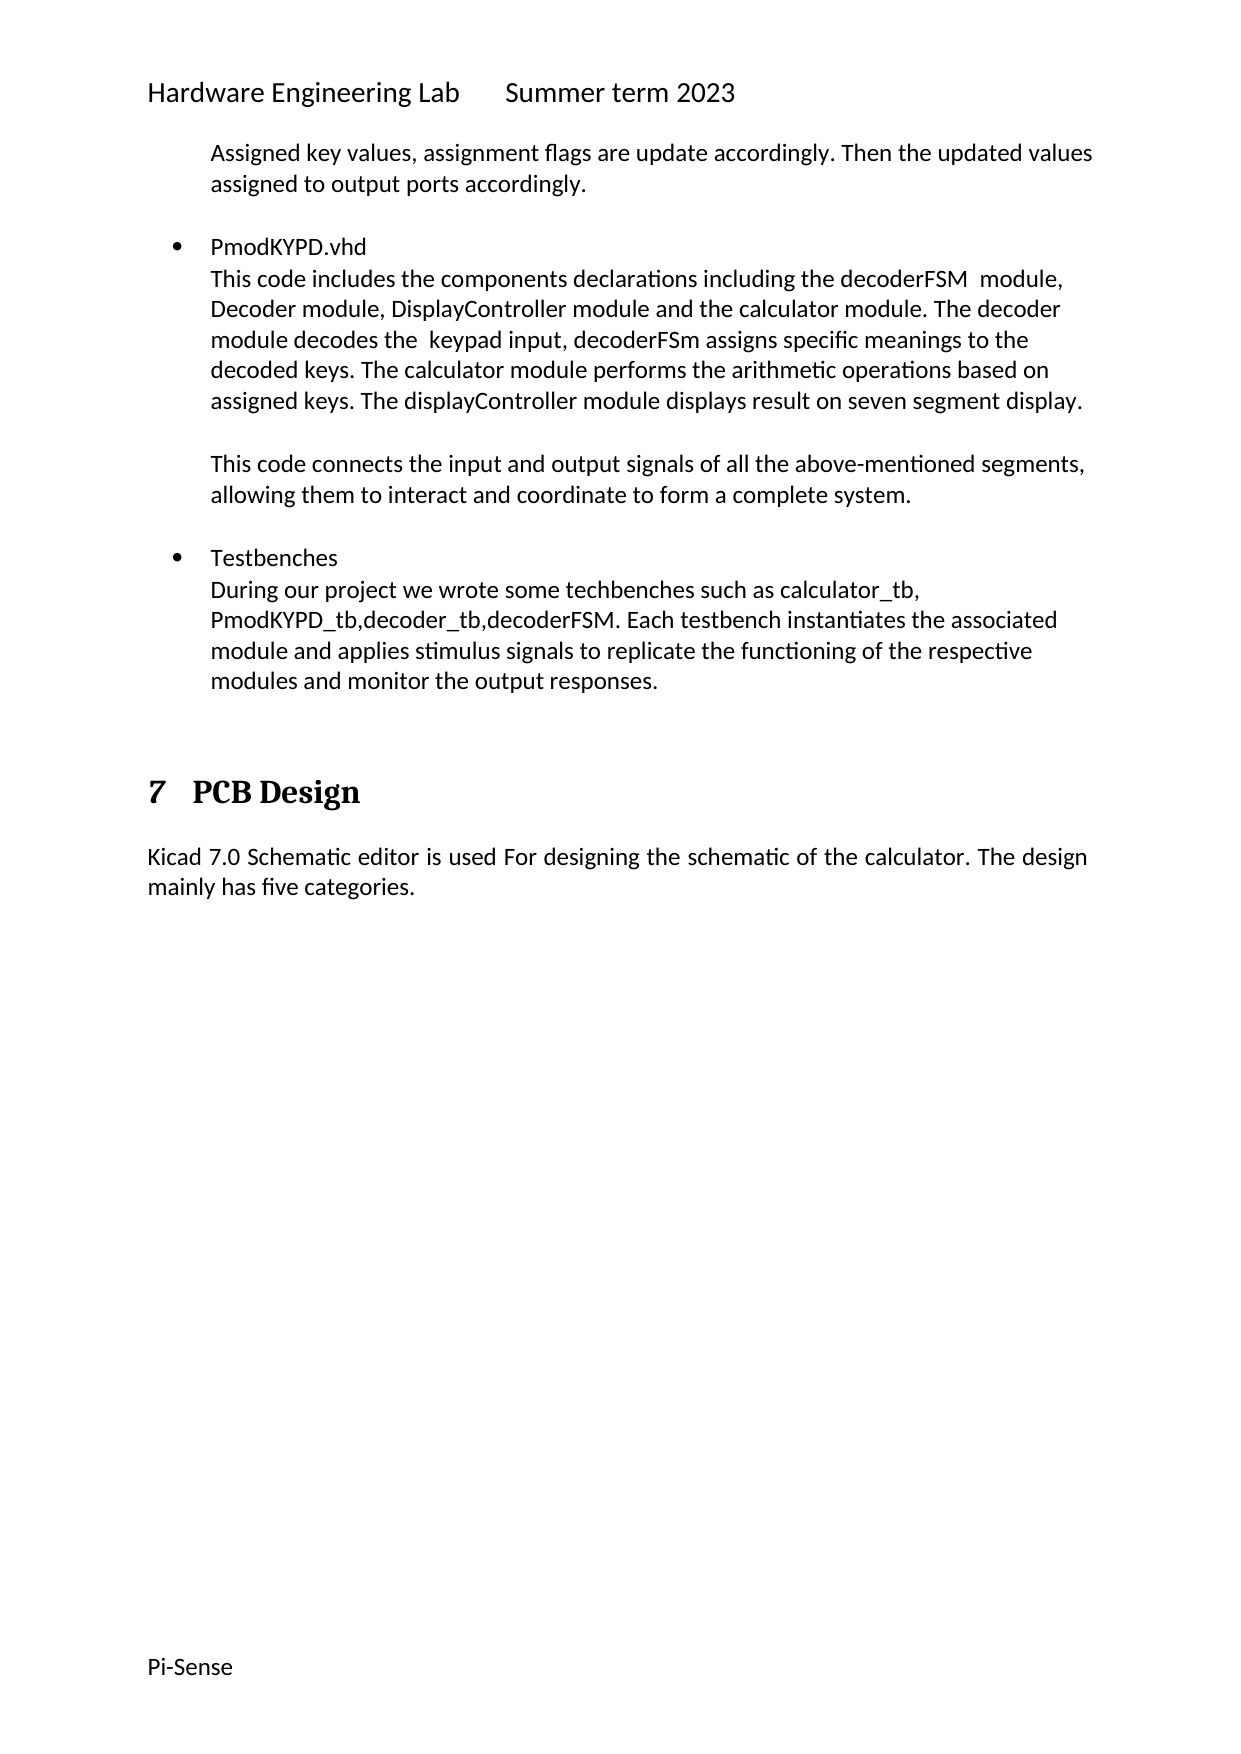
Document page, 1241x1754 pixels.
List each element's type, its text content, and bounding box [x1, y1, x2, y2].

subtitle PCB Design [147, 774, 1105, 812]
text This code includes the components declarations including the decoderFSM module, Decoder module, DisplayController module and the calculator module. The decoder module decodes the keypad input, decoderFSm assigns specific meanings to the decoded keys. The calculator module performs the arithmetic operations based on assigned keys. The displayController module displays result on seven segment display. [210, 263, 1105, 416]
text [210, 137, 1105, 198]
text This code connects the input and output signals of all the above-mentioned segments, allowing them to interact and coordinate to form a complete system. [210, 448, 1105, 509]
list PmodKYPD.vhd [173, 231, 1105, 262]
list Testbenches [173, 542, 1105, 573]
text During our project we wrote some techbenches such as calculator_tb, PmodKYPD_tb,decoder_tb,decoderFSM. Each testbench instantiates the associated module and applies stimulus signals to replicate the functioning of the respective modules and monitor the output responses. [210, 574, 1105, 696]
text Kicad 7.0 Schematic editor is used For designing the schematic of the calculator. The design mainly has five categories. [147, 841, 1105, 902]
